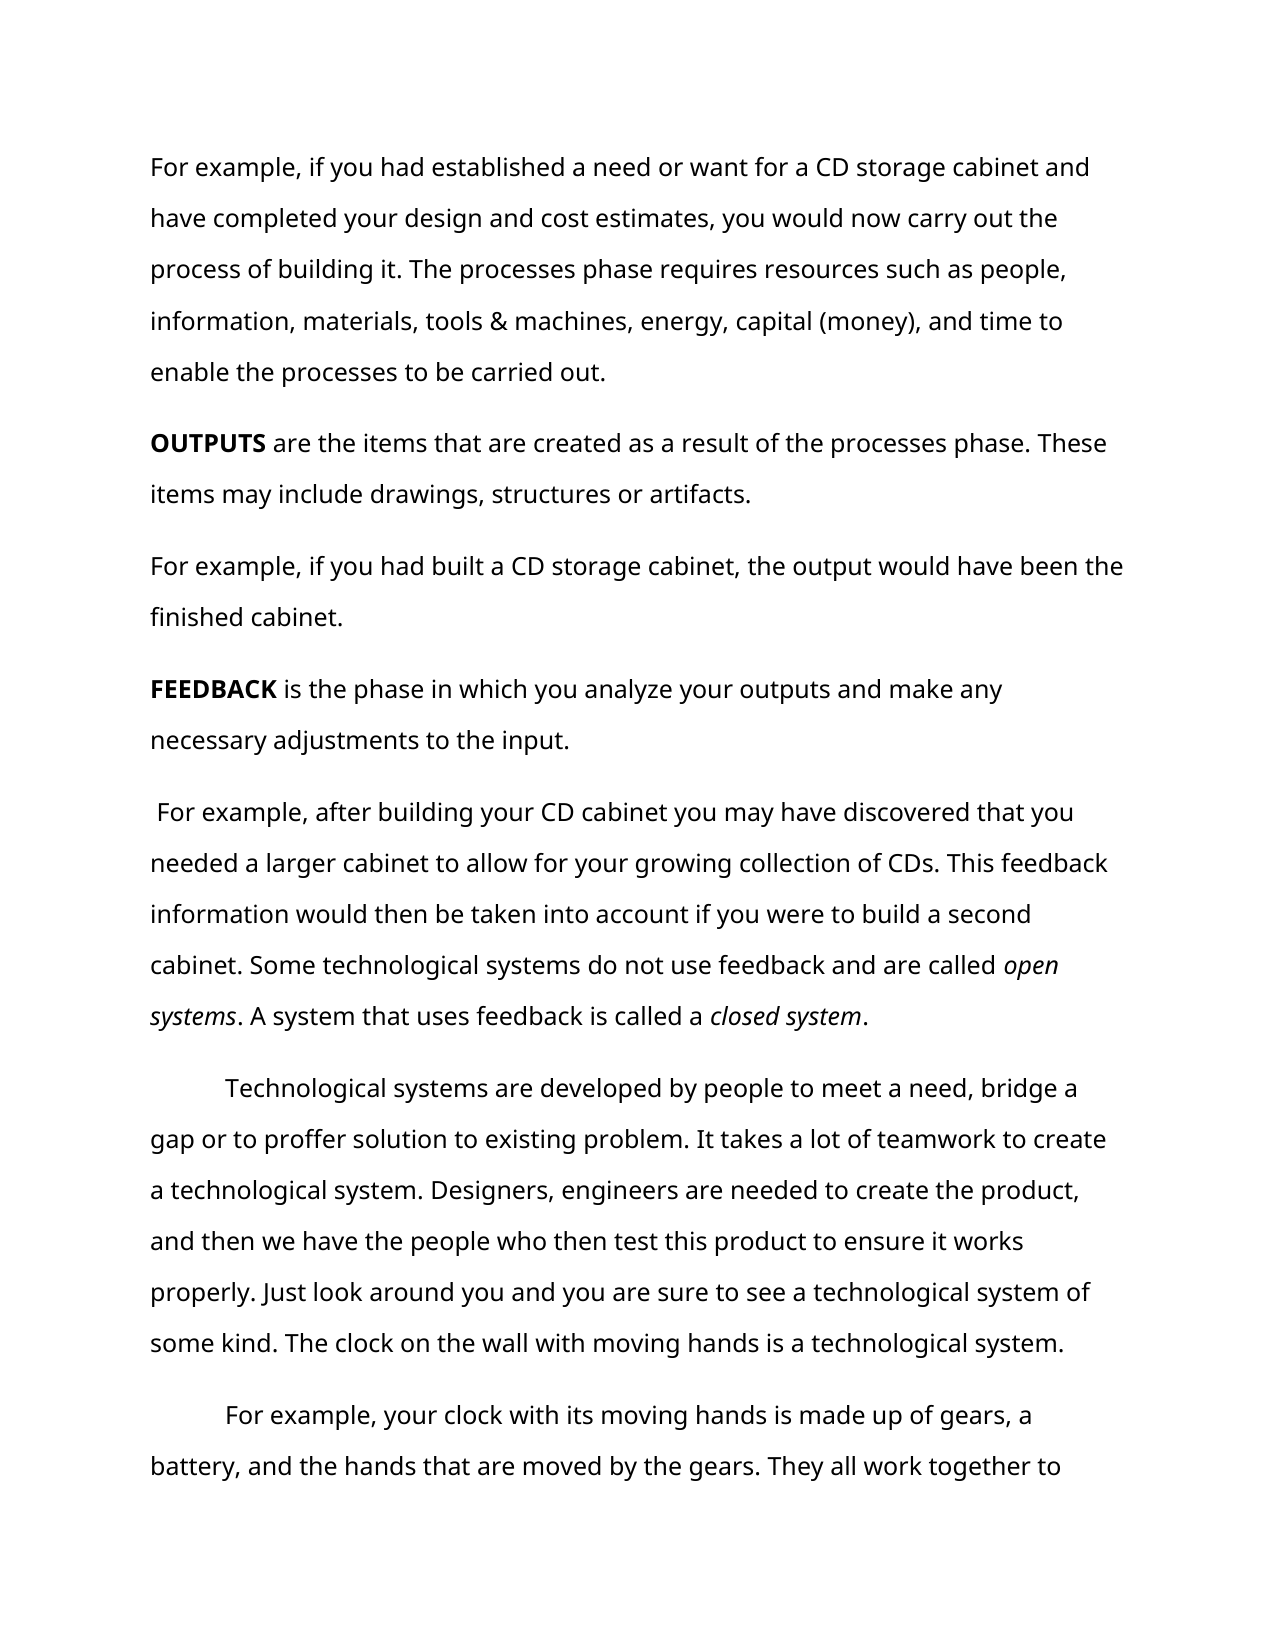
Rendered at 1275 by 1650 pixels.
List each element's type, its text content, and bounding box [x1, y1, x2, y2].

text For example, if you had established a need or want for a CD storage cabinet and have completed your design and cost estimates, you would now carry out the process of building it. The processes phase requires resources such as people, information, materials, tools & machines, energy, capital (money), and time to enable the processes to be carried out. [150, 150, 1125, 388]
text For example, if you had built a CD storage cabinet, the output would have been the finished cabinet. [150, 549, 1125, 634]
text OUTPUTS are the items that are created as a result of the processes phase. These items may include drawings, structures or artifacts. [150, 426, 1125, 511]
text Technological systems are developed by people to meet a need, bridge a gap or to proffer solution to existing problem. It takes a lot of teamwork to create a technological system. Designers, engineers are needed to create the product, and then we have the people who then test this product to ensure it works properly. Just look around you and you are sure to see a technological system of some kind. The clock on the wall with moving hands is a technological system. [150, 1071, 1125, 1360]
text For example, after building your CD cabinet you may have discovered that you needed a larger cabinet to allow for your growing collection of CDs. This feedback information would then be taken into account if you were to build a second cabinet. Some technological systems do not use feedback and are called open systems. A system that uses feedback is called a closed system. [150, 795, 1125, 1033]
text FEEDBACK is the phase in which you analyze your outputs and make any necessary adjustments to the input. [150, 672, 1125, 757]
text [150, 1398, 1125, 1483]
